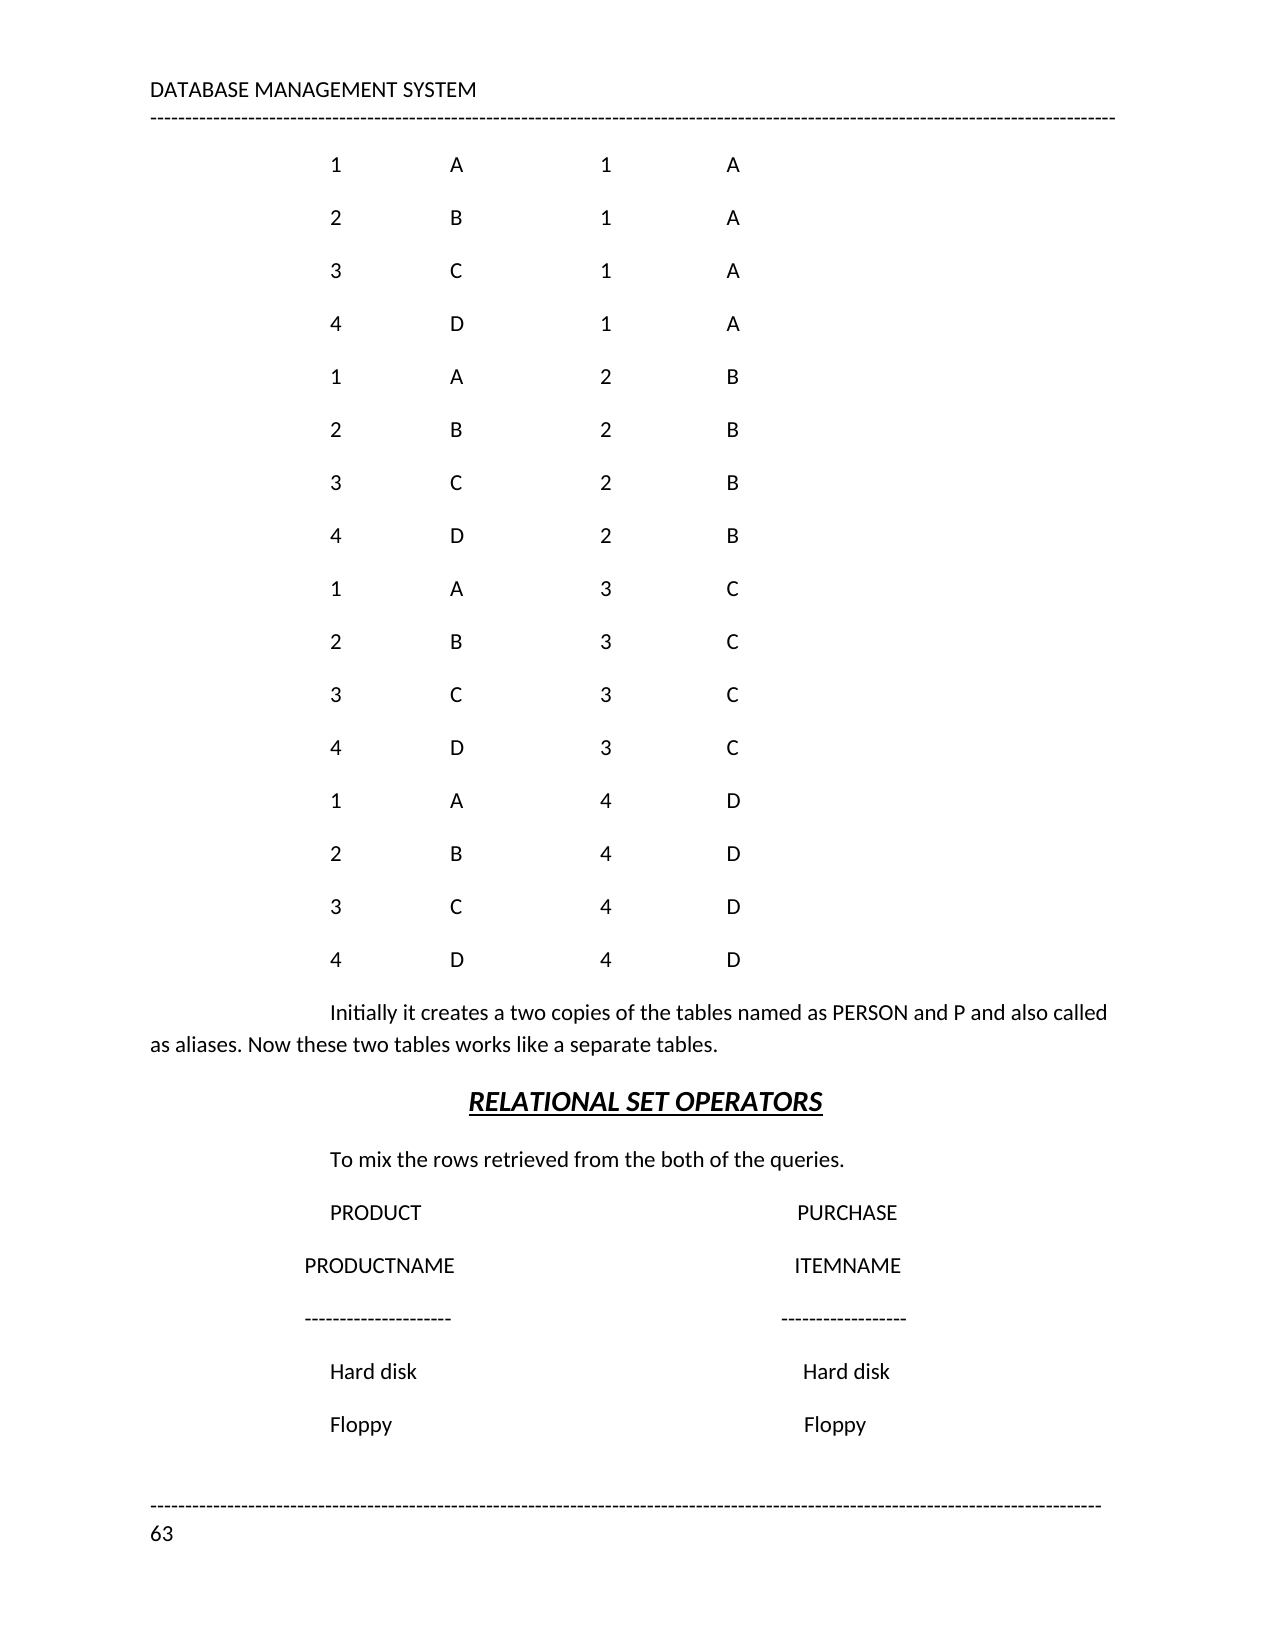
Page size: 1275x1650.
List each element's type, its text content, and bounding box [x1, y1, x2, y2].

text Floppy Floppy [150, 1410, 1125, 1438]
text 3 C 2 B [150, 468, 1125, 496]
text 2 B 4 D [150, 839, 1125, 867]
text RELATIONAL SET OPERATORS [150, 1083, 1125, 1119]
text 1 A 1 A [150, 150, 1125, 178]
text 1 A 4 D [150, 786, 1125, 814]
text Hard disk Hard disk [150, 1357, 1125, 1385]
text 2 B 1 A [150, 203, 1125, 231]
text 4 D 1 A [150, 309, 1125, 337]
text 4 D 4 D [150, 945, 1125, 973]
text PRODUCT PURCHASE [150, 1198, 1125, 1226]
text 1 A 3 C [150, 574, 1125, 602]
text 3 C 4 D [150, 892, 1125, 920]
text PRODUCTNAME ITEMNAME [150, 1251, 1125, 1279]
text 4 D 2 B [150, 521, 1125, 549]
text 2 B 3 C [150, 627, 1125, 655]
text 2 B 2 B [150, 415, 1125, 443]
text 3 C 3 C [150, 680, 1125, 708]
text 4 D 3 C [150, 733, 1125, 761]
text To mix the rows retrieved from the both of the queries. [150, 1145, 1125, 1173]
text --------------------- ------------------ [150, 1304, 1125, 1332]
text 3 C 1 A [150, 256, 1125, 284]
text Initially it creates a two copies of the tables named as PERSON and P and also called as aliases. Now these two tables works like a separate tables. [150, 998, 1125, 1058]
text 1 A 2 B [150, 362, 1125, 390]
